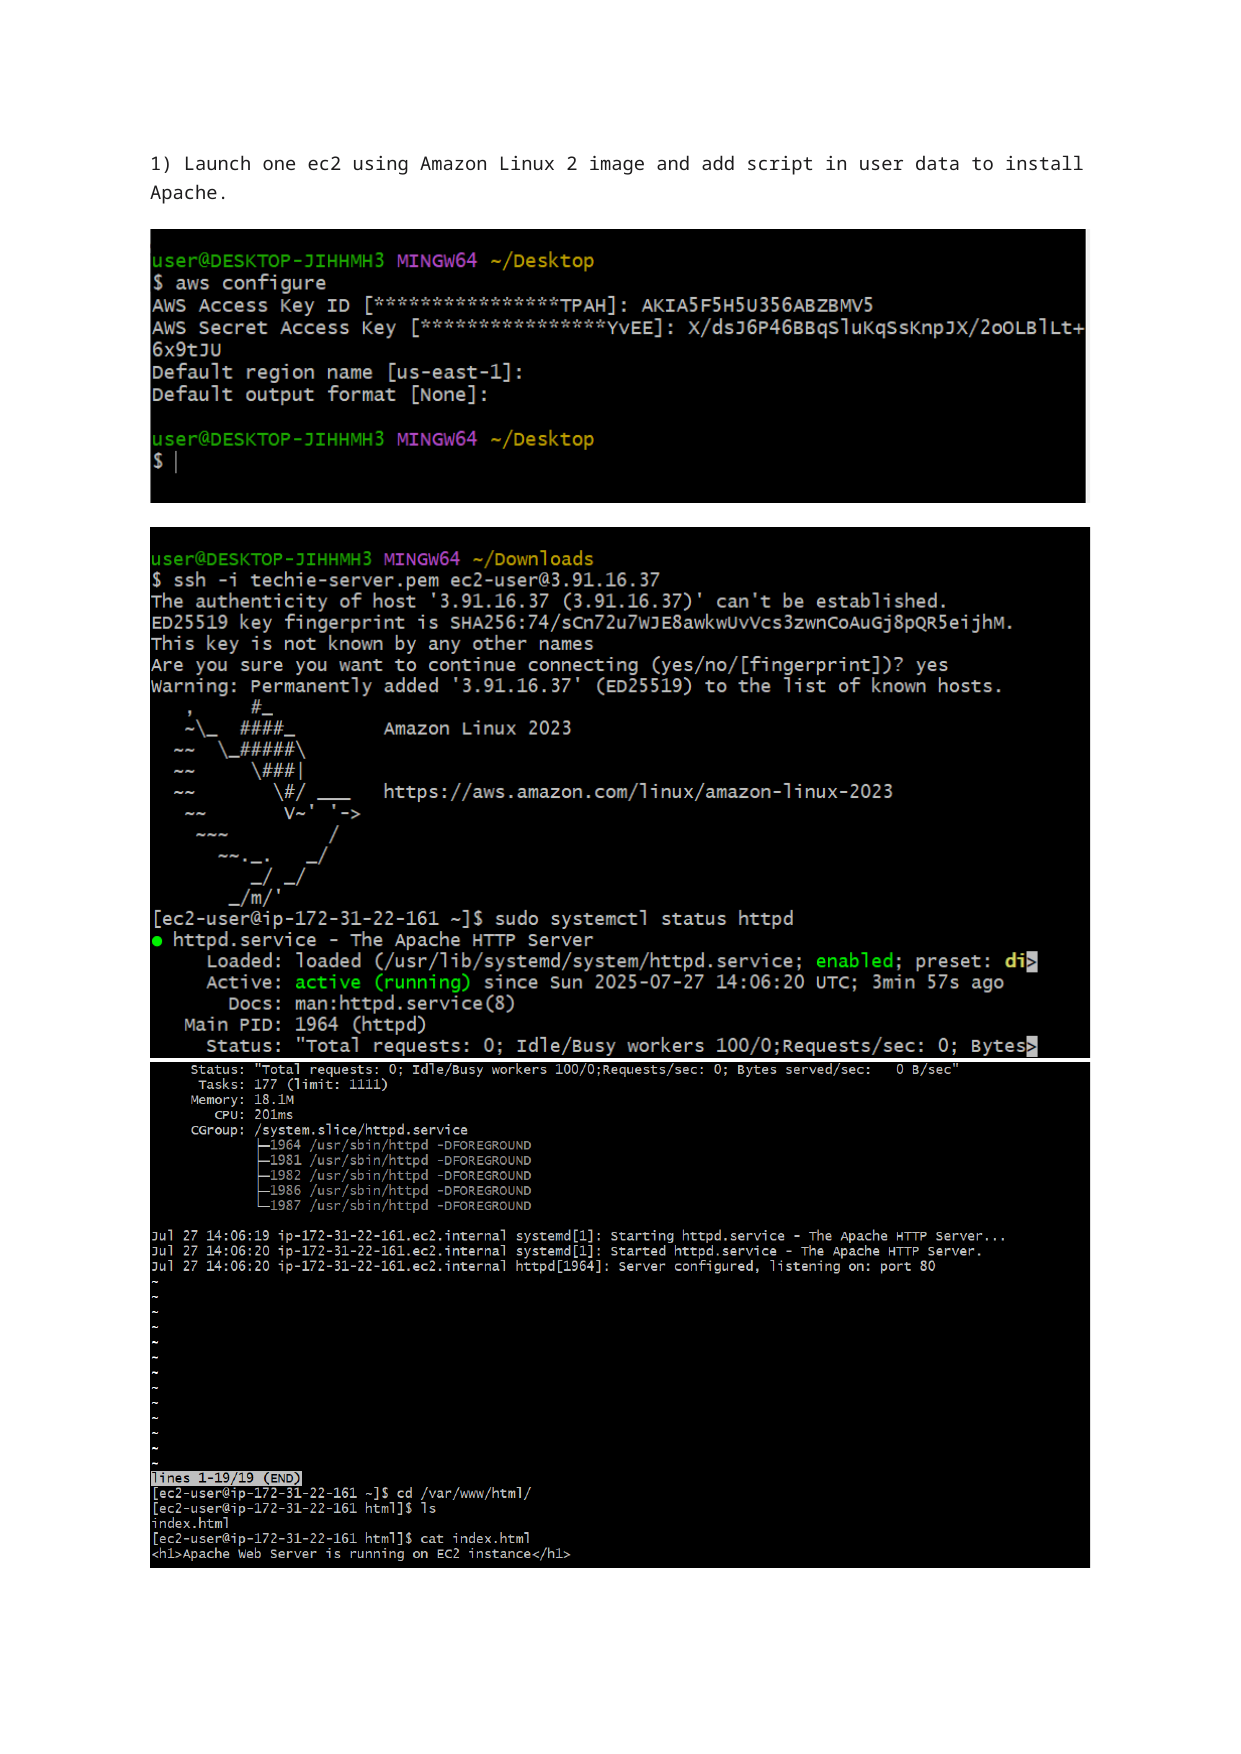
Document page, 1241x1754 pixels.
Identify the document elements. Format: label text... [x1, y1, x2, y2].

picture [150, 1062, 1091, 1568]
text 1) Launch one ec2 using Amazon Linux 2 image and add script in user data to install Apache. [150, 150, 1090, 205]
picture [150, 527, 1091, 1058]
picture [150, 229, 1091, 503]
